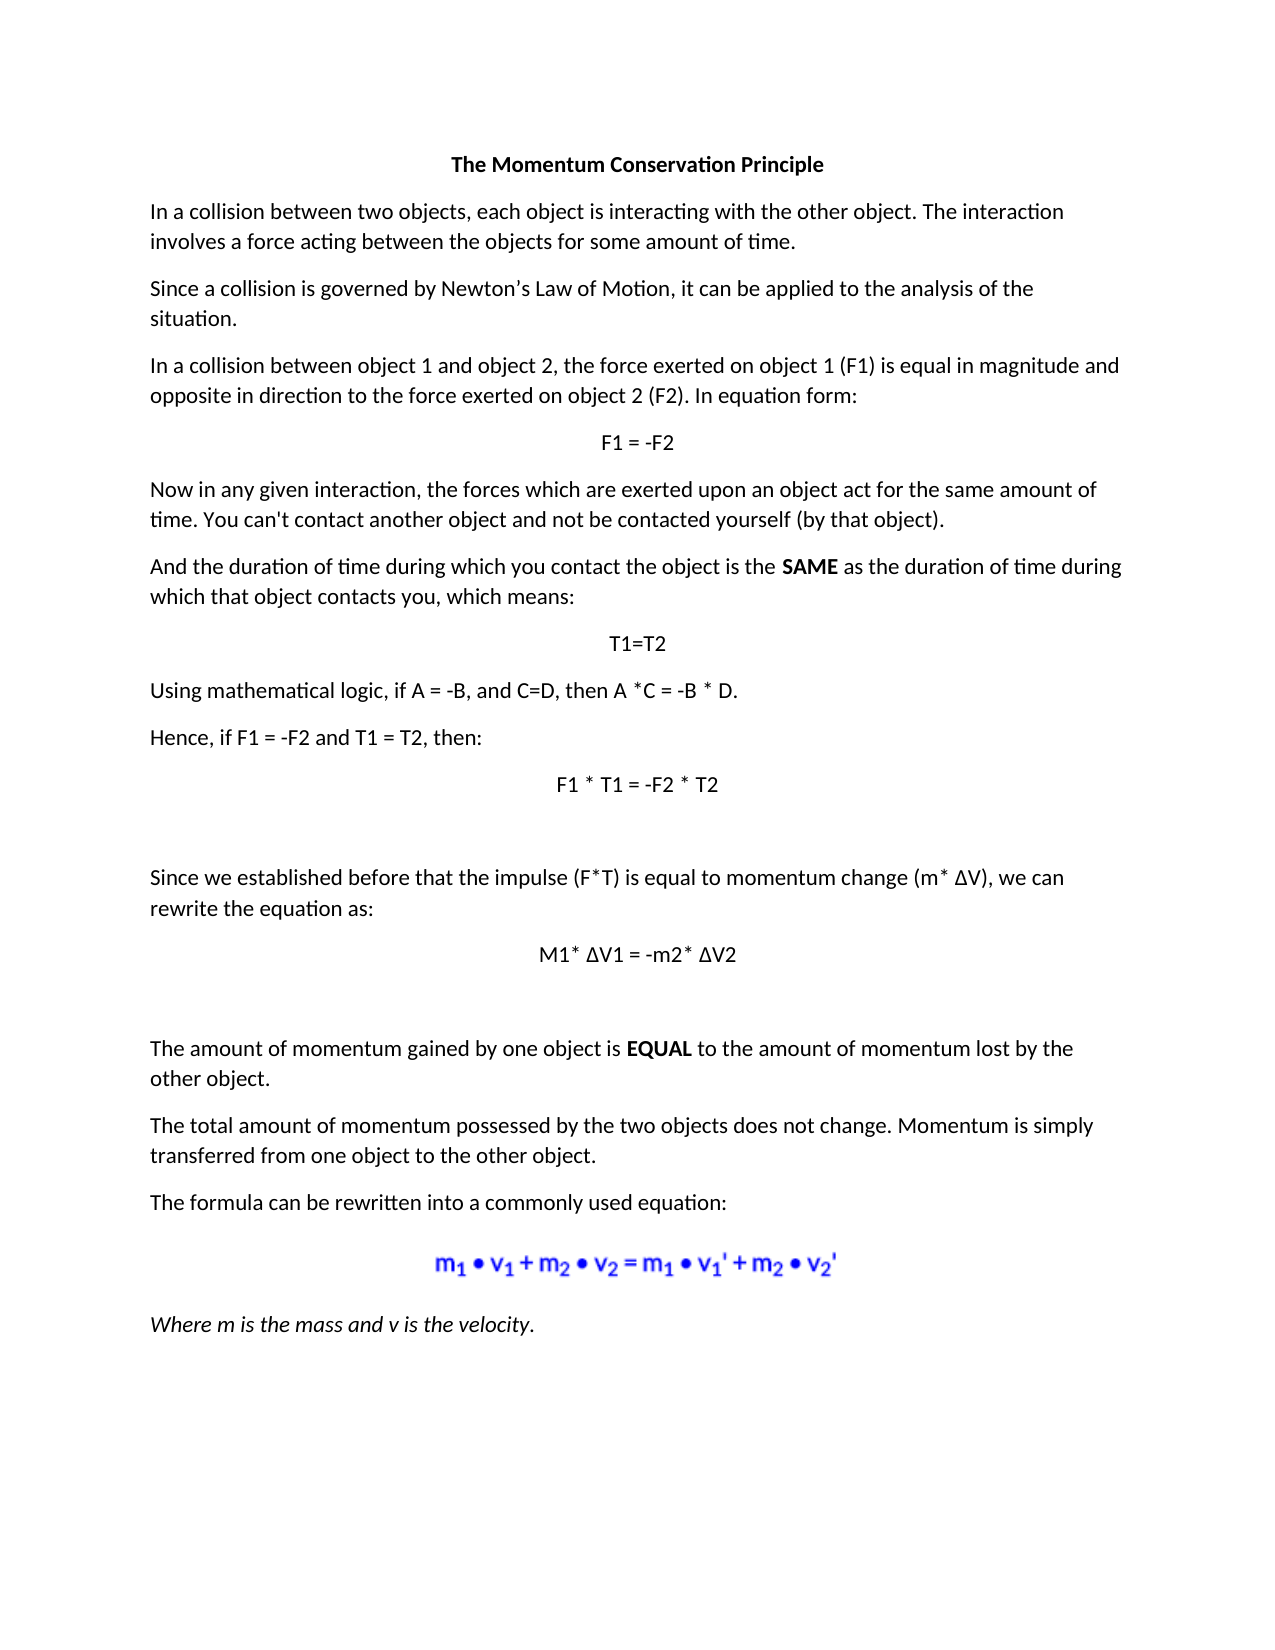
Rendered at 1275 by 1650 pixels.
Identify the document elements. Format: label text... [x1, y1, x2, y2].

text M1* ΔV1 = -m2* ΔV2 [150, 941, 1125, 969]
text Since we established before that the impulse (F*T) is equal to momentum change (m* ΔV), we can rewrite the equation as: [150, 863, 1125, 922]
text T1=T2 [150, 629, 1125, 657]
text And the duration of time during which you contact the object is the SAME as the duration of time during which that object contacts you, which means: [150, 552, 1125, 610]
text The total amount of momentum possessed by the two objects does not change. Momentum is simply transferred from one object to the other object. [150, 1111, 1125, 1170]
text Using mathematical logic, if A = -B, and C=D, then A *C = -B * D. [150, 676, 1125, 704]
text Since a collision is governed by Newton’s Law of Motion, it can be applied to the analysis of the situation. [150, 274, 1125, 332]
text F1 * T1 = -F2 * T2 [150, 770, 1125, 798]
picture [425, 1235, 850, 1292]
text Hence, if F1 = -F2 and T1 = T2, then: [150, 723, 1125, 751]
text Now in any given interaction, the forces which are exerted upon an object act for the same amount of time. You can't contact another object and not be contacted yourself (by that object). [150, 475, 1125, 533]
text F1 = -F2 [150, 428, 1125, 456]
text The Momentum Conservation Principle [150, 150, 1125, 178]
text The formula can be rewritten into a commonly used equation: [150, 1188, 1125, 1217]
text Where m is the mass and v is the velocity. [150, 1311, 1125, 1338]
text The amount of momentum gained by one object is EQUAL to the amount of momentum lost by the other object. [150, 1034, 1125, 1093]
text In a collision between two objects, each object is interacting with the other object. The interaction involves a force acting between the objects for some amount of time. [150, 197, 1125, 255]
text In a collision between object 1 and object 2, the force exerted on object 1 (F1) is equal in magnitude and opposite in direction to the force exerted on object 2 (F2). In equation form: [150, 351, 1125, 409]
